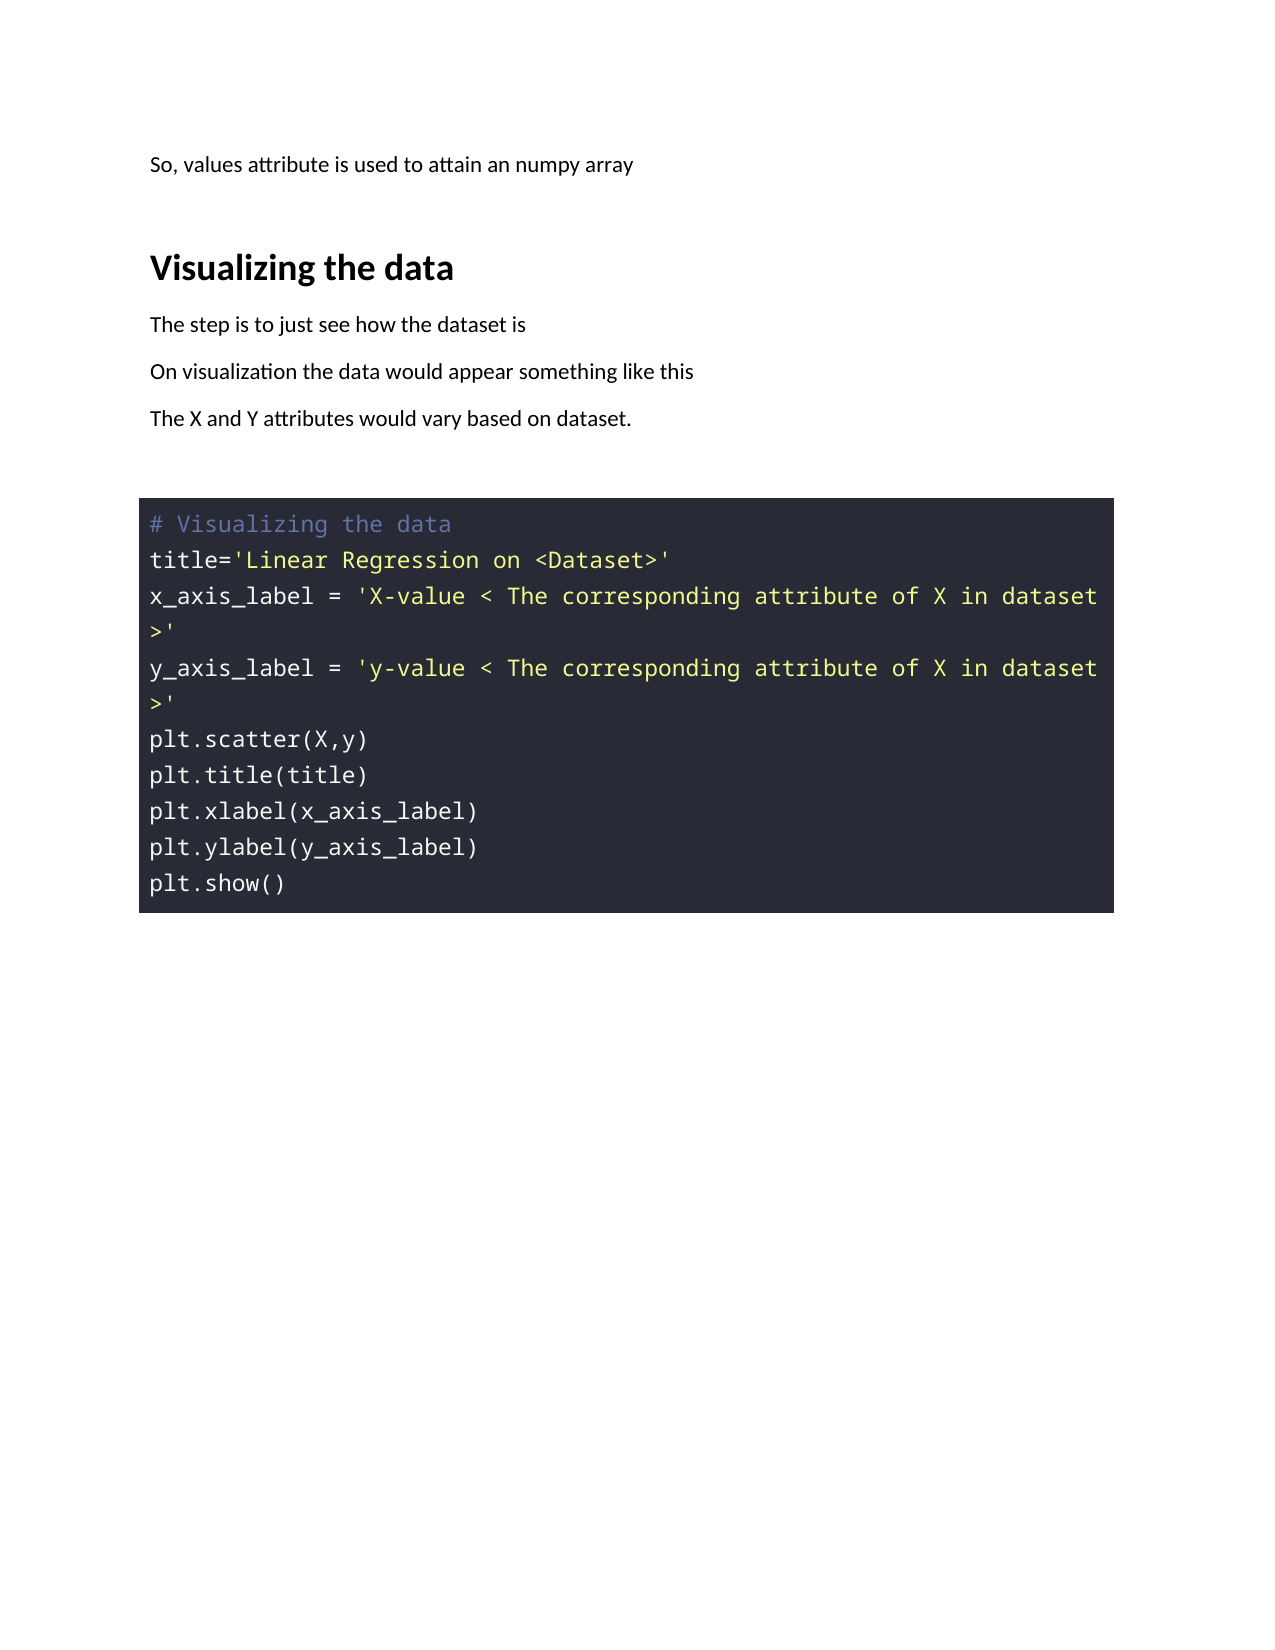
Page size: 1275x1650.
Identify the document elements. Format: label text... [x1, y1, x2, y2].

text The X and Y attributes would vary based on dataset. [150, 404, 1125, 432]
text On visualization the data would appear something like this [150, 357, 1125, 385]
text Visualizing the data [150, 244, 1125, 289]
table_header # Visualizing the data title='Linear Regression on <Dataset>' x_axis_label = 'X-value < The corresponding attribute of X in dataset >' y_axis_label = 'y-value < The corresponding attribute of X in dataset >' plt.scatter(X,y) plt.title(title) plt.xlabel(x_axis_label) plt.ylabel(y_axis_label) plt.show() [139, 498, 1114, 913]
text So, values attribute is used to attain an numpy array [150, 150, 1125, 178]
text The step is to just see how the dataset is [150, 310, 1125, 338]
